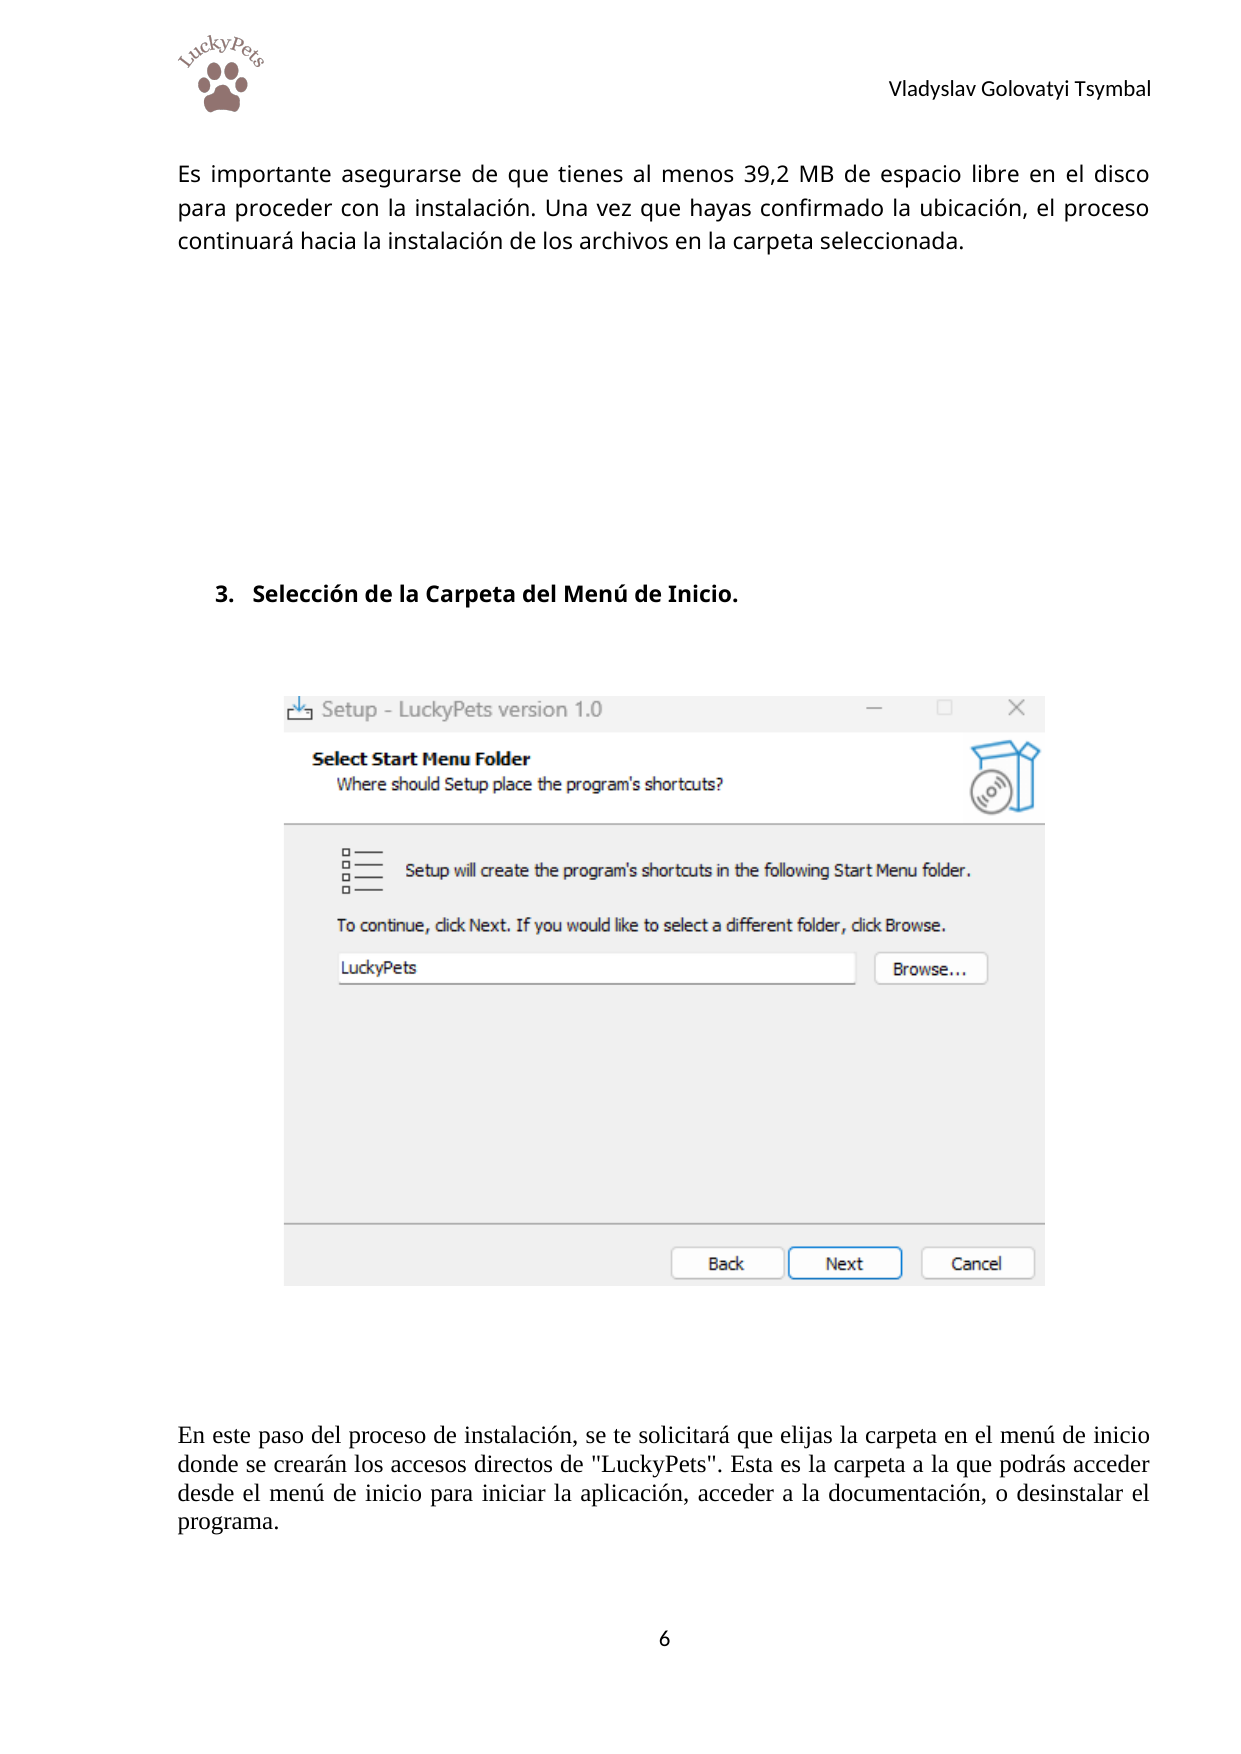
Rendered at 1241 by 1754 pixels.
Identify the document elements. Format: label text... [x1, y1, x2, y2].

text Es importante asegurarse de que tienes al menos 39,2 MB de espacio libre en el disco para proceder con la instalación. Una vez que hayas confirmado la ubicación, el proceso continuará hacia la instalación de los archivos en la carpeta seleccionada. [177, 158, 1152, 257]
picture [177, 27, 268, 118]
picture [283, 696, 1045, 1286]
text En este paso del proceso de instalación, se te solicitará que elijas la carpeta en el menú de inicio donde se crearán los accesos directos de "LuckyPets". Esta es la carpeta a la que podrás acceder desde el menú de inicio para iniciar la aplicación, acceder a la documentación, o desinstalar el programa. [177, 1420, 1152, 1535]
list Selección de la Carpeta del Menú de Inicio. [215, 578, 1152, 609]
